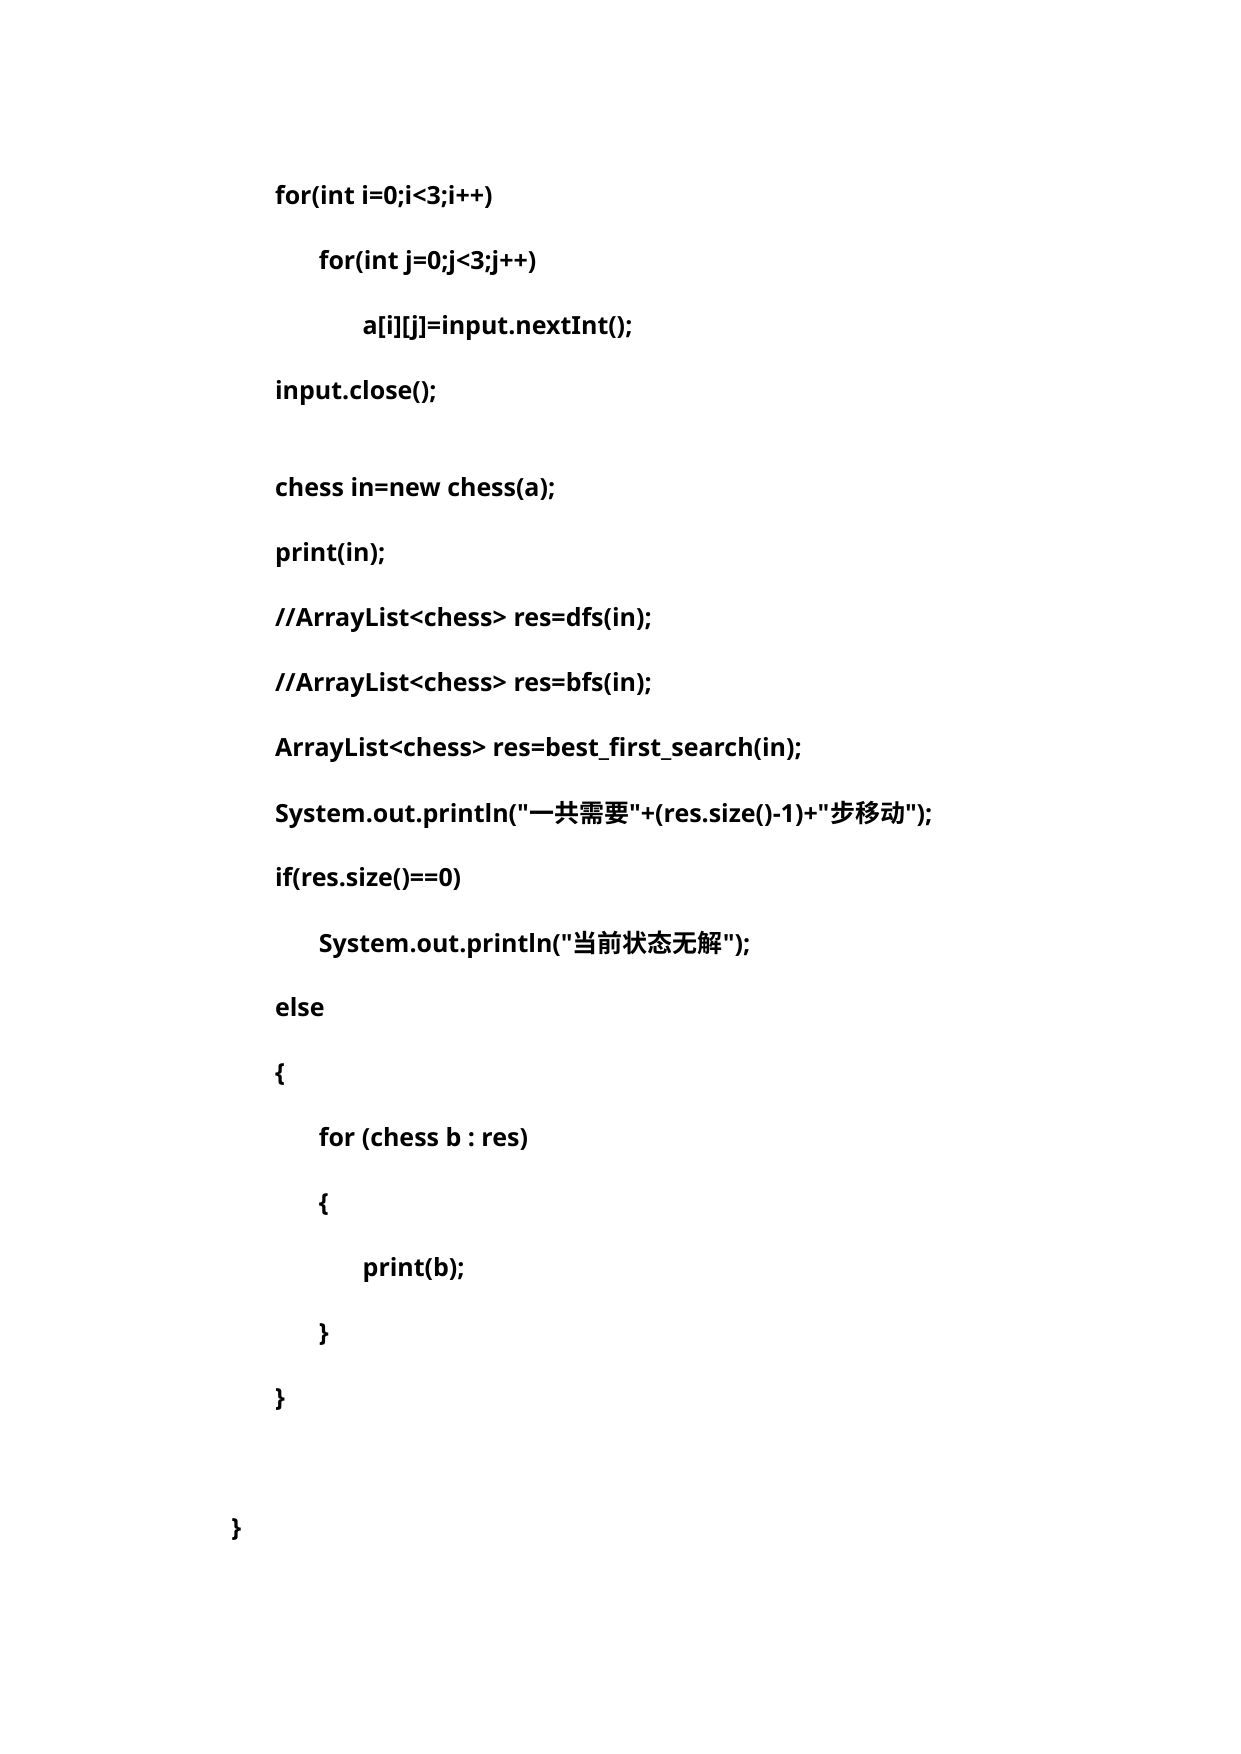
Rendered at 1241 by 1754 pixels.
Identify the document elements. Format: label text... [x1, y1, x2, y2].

list for(int j=0;j<3;j++) [187, 227, 1053, 292]
list if(res.size()==0) [187, 844, 1053, 909]
list //ArrayList<chess> res=bfs(in); [187, 649, 1053, 714]
list } [187, 1364, 1053, 1429]
list //ArrayList<chess> res=dfs(in); [187, 584, 1053, 649]
list for(int i=0;i<3;i++) [187, 162, 1053, 227]
list chess in=new chess(a); [187, 454, 1053, 519]
list print(in); [187, 519, 1053, 584]
list a[i][j]=input.nextInt(); [187, 292, 1053, 357]
list { [187, 1169, 1053, 1234]
list input.close(); [187, 357, 1053, 422]
list print(b); [187, 1234, 1053, 1299]
list System.out.println("一共需要"+(res.size()-1)+"步移动"); [187, 779, 1053, 844]
list } [187, 1494, 1053, 1559]
list System.out.println("当前状态无解"); [187, 909, 1053, 974]
list ArrayList<chess> res=best_first_search(in); [187, 714, 1053, 779]
list { [187, 1039, 1053, 1104]
list } [187, 1299, 1053, 1364]
list else [187, 974, 1053, 1039]
list for (chess b : res) [187, 1104, 1053, 1169]
